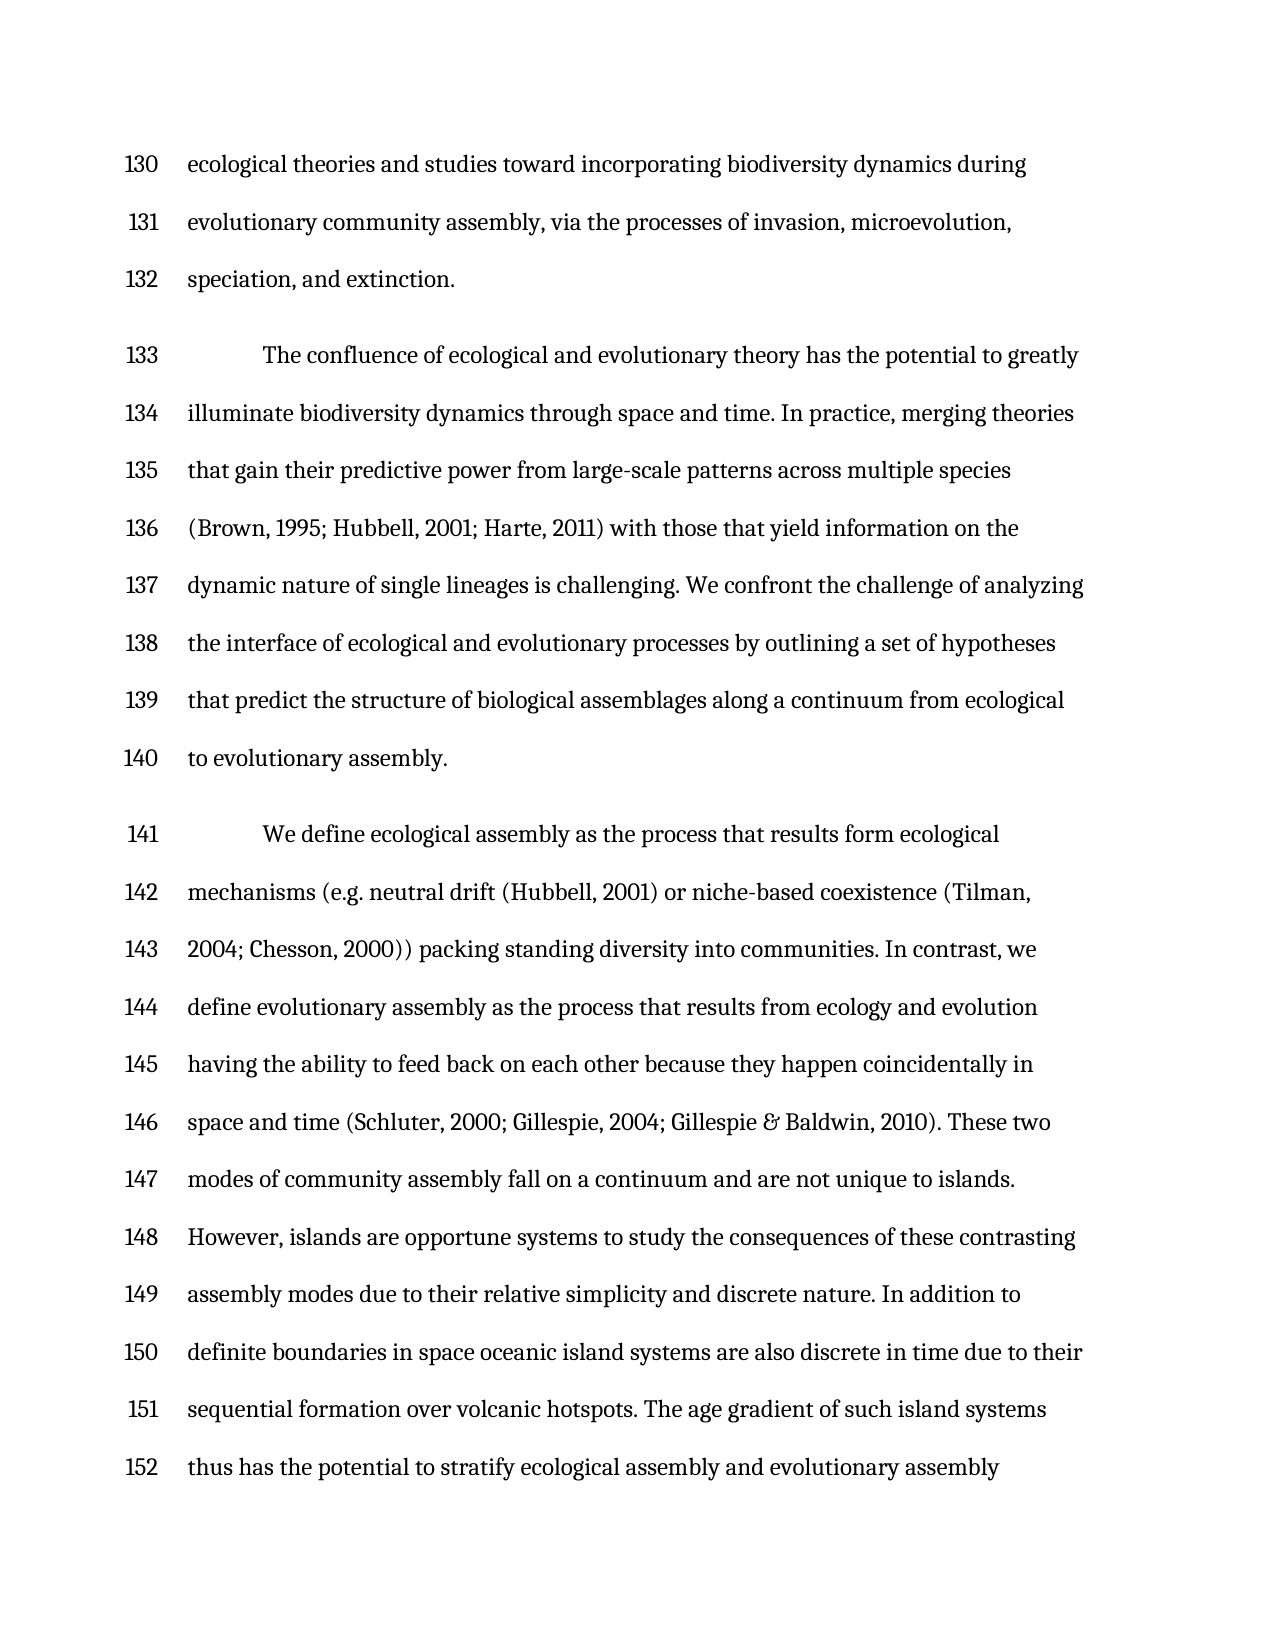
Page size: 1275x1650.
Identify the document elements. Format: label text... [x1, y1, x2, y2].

text The confluence of ecological and evolutionary theory has the potential to greatly illuminate biodiversity dynamics through space and time. In practice, merging theories that gain their predictive power from large-scale patterns across multiple species (Brown, 1995; Hubbell, 2001; Harte, 2011) with those that yield information on the dynamic nature of single lineages is challenging. We confront the challenge of analyzing the interface of ecological and evolutionary processes by outlining a set of hypotheses that predict the structure of biological assemblages along a continuum from ecological to evolutionary assembly. [187, 341, 1087, 772]
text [187, 820, 1087, 1481]
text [187, 150, 1087, 294]
